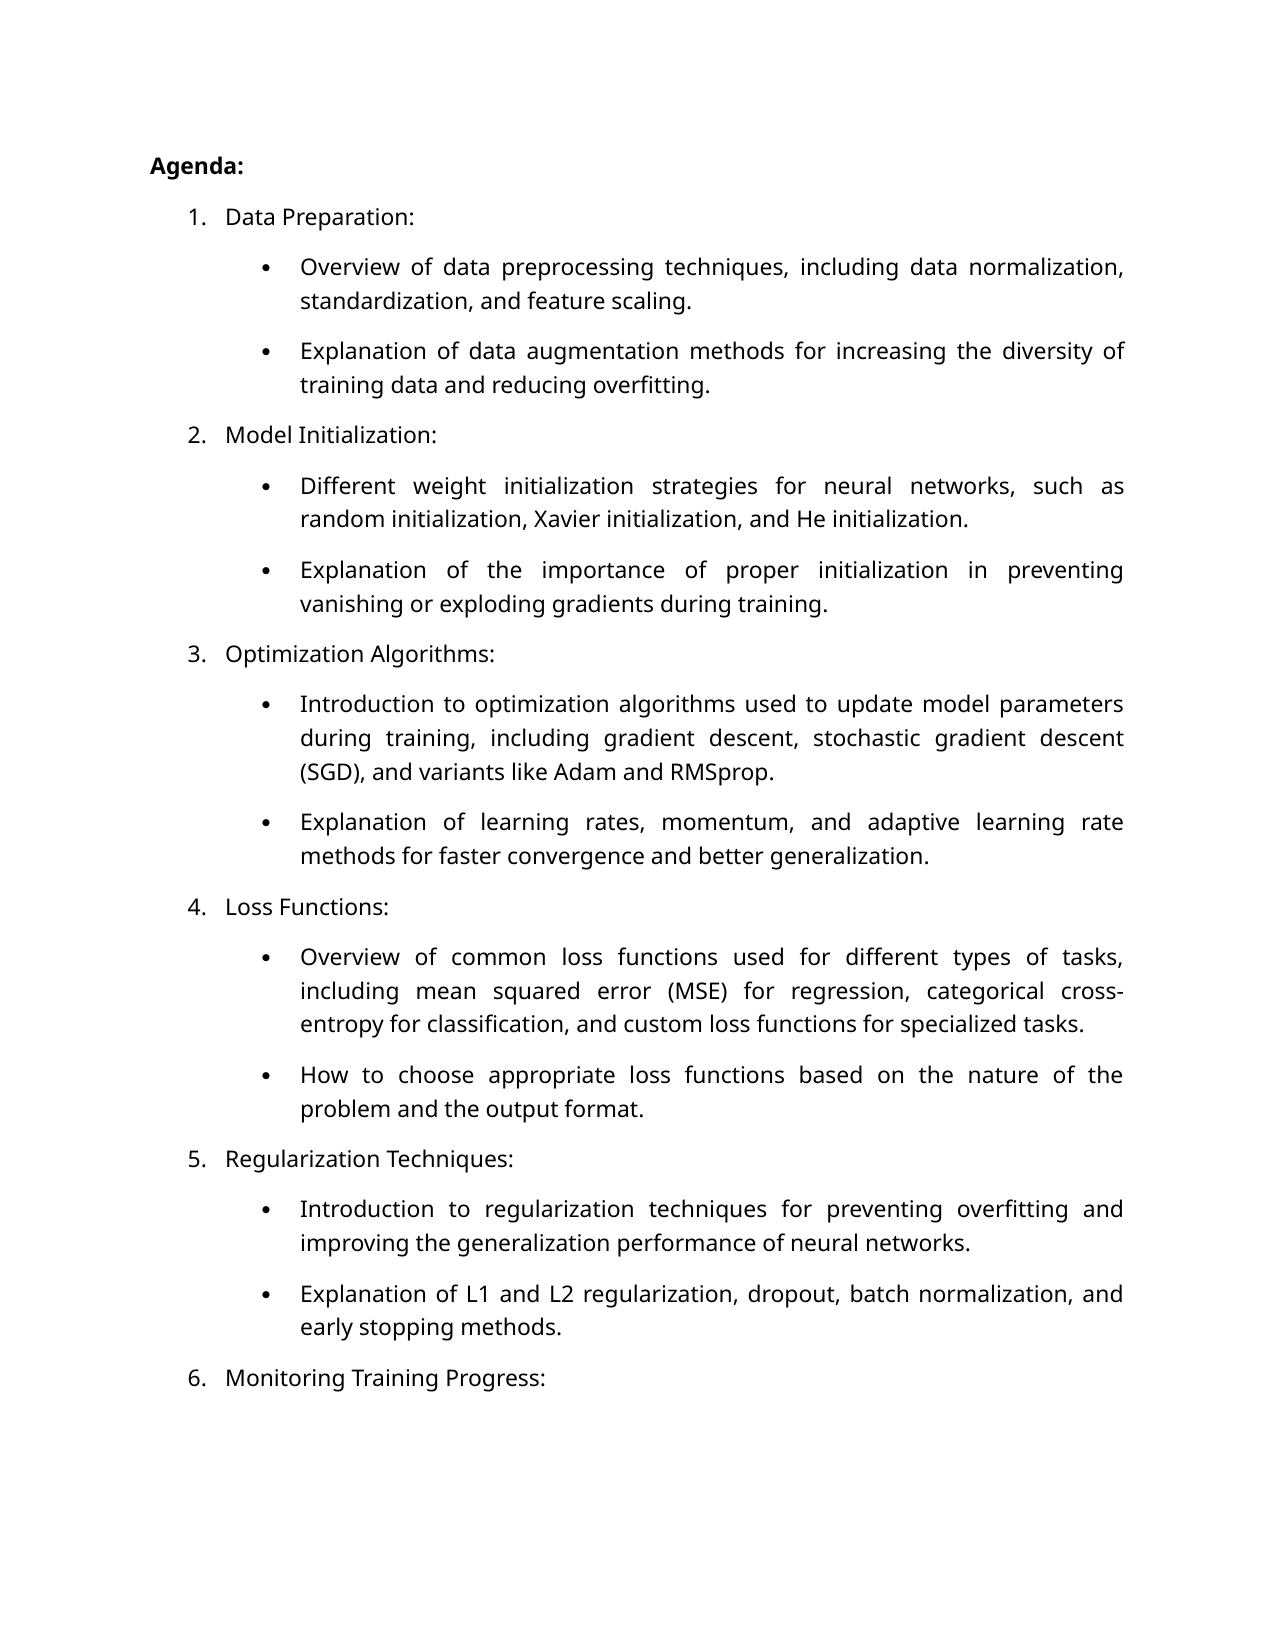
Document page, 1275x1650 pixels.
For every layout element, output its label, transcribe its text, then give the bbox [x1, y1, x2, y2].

text Agenda: [150, 150, 1125, 181]
list Explanation of the importance of proper initialization in preventing vanishing or exploding gradients during training. [262, 554, 1125, 619]
list Overview of data preprocessing techniques, including data normalization, standardization, and feature scaling. [262, 251, 1125, 316]
list Regularization Techniques: [187, 1143, 1125, 1174]
list Explanation of L1 and L2 regularization, dropout, batch normalization, and early stopping methods. [262, 1277, 1125, 1342]
list Model Initialization: [187, 419, 1125, 450]
list Explanation of learning rates, momentum, and adaptive learning rate methods for faster convergence and better generalization. [262, 806, 1125, 871]
list Introduction to regularization techniques for preventing overfitting and improving the generalization performance of neural networks. [262, 1193, 1125, 1258]
list Optimization Algorithms: [187, 638, 1125, 669]
list Data Preparation: [187, 200, 1125, 232]
list Monitoring Training Progress: [187, 1362, 1125, 1393]
list Explanation of data augmentation methods for increasing the diversity of training data and reducing overfitting. [262, 335, 1125, 400]
list Introduction to optimization algorithms used to update model parameters during training, including gradient descent, stochastic gradient descent (SGD), and variants like Adam and RMSprop. [262, 688, 1125, 787]
list Loss Functions: [187, 890, 1125, 922]
list Overview of common loss functions used for different types of tasks, including mean squared error (MSE) for regression, categorical cross-entropy for classification, and custom loss functions for specialized tasks. [262, 941, 1125, 1039]
list Different weight initialization strategies for neural networks, such as random initialization, Xavier initialization, and He initialization. [262, 469, 1125, 534]
list How to choose appropriate loss functions based on the nature of the problem and the output format. [262, 1059, 1125, 1124]
